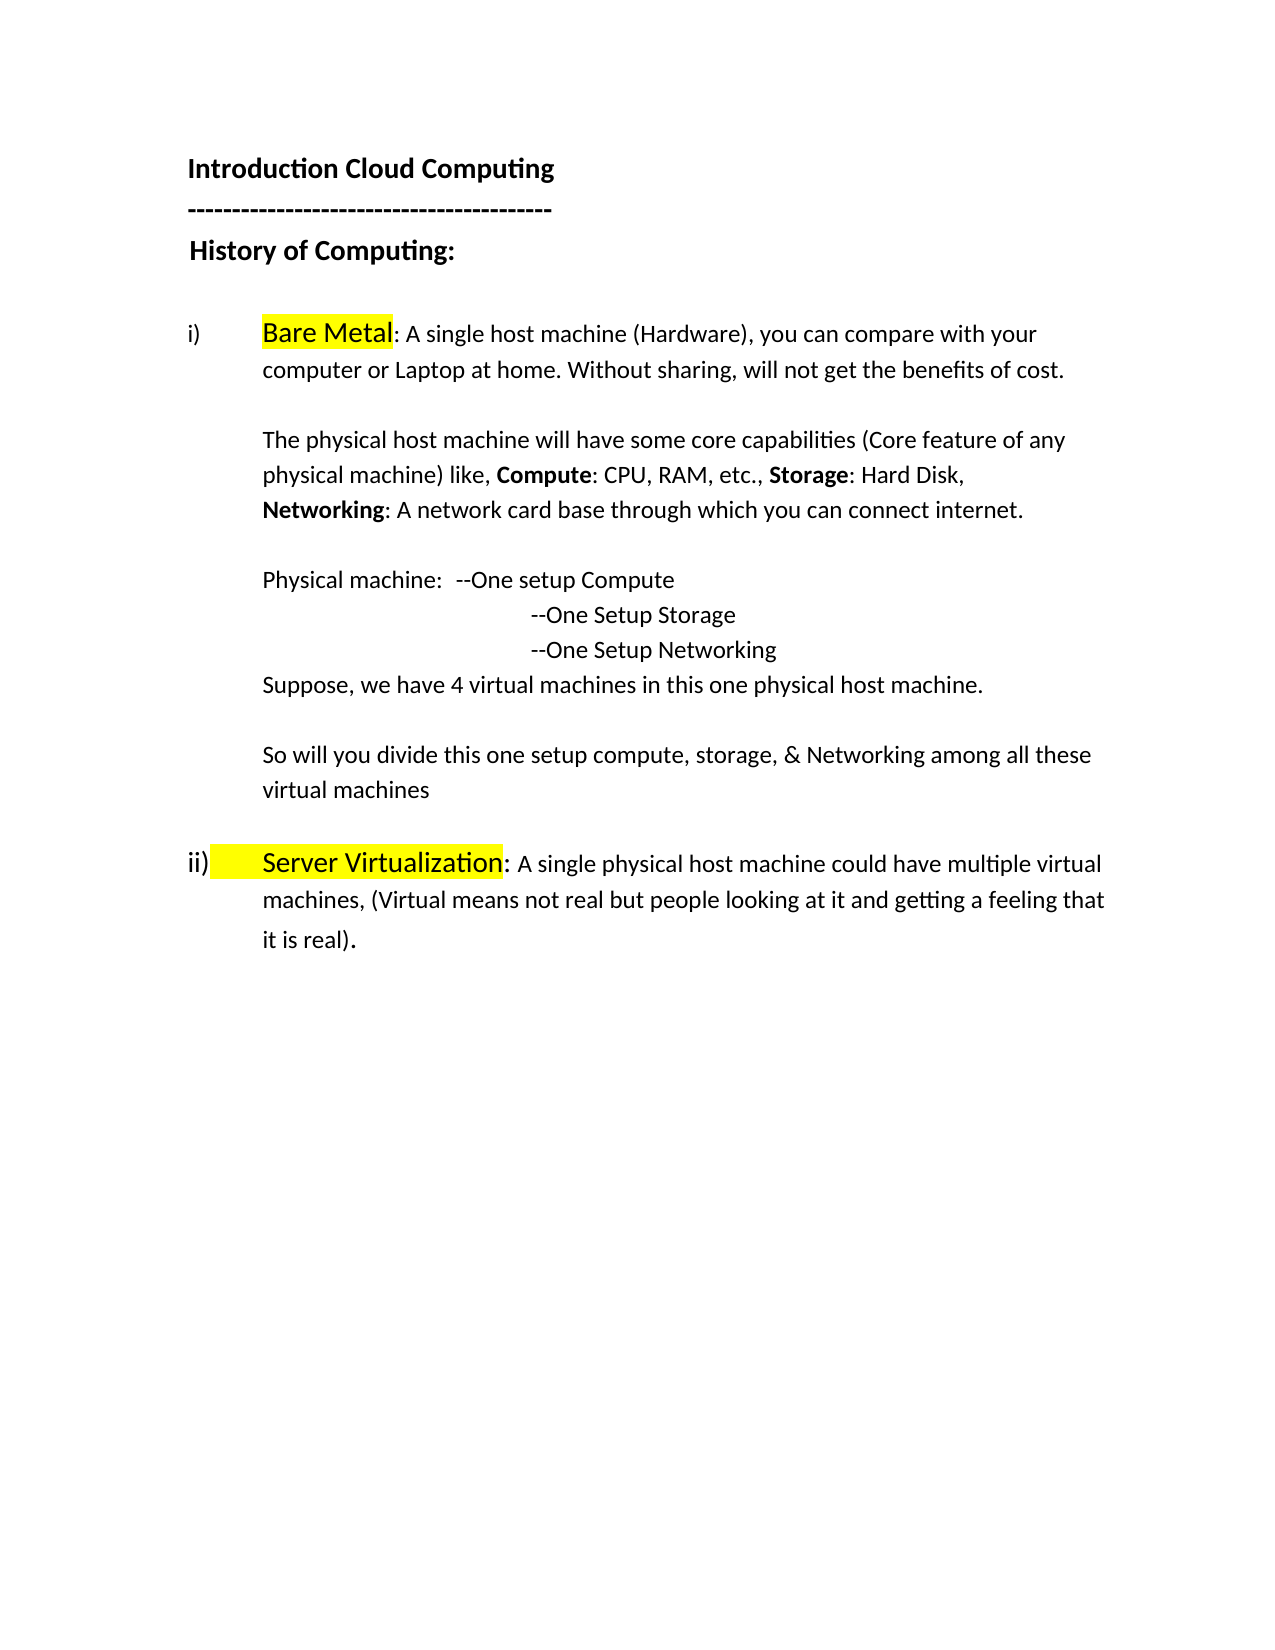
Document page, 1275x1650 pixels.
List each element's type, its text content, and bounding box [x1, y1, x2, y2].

list --One Setup Storage [487, 599, 1125, 629]
list Suppose, we have 4 virtual machines in this one physical host machine. [262, 669, 1125, 699]
list Server Virtualization: A single physical host machine could have multiple virtual machines, (Virtual means not real but people looking at it and getting a feeling that it is real). [187, 844, 1125, 955]
list Networking: A network card base through which you can connect internet. [262, 494, 1125, 524]
list Physical machine: --One setup Compute [262, 564, 1125, 594]
text ----------------------------------------- [187, 191, 1125, 227]
list The physical host machine will have some core capabilities (Core feature of any physical machine) like, Compute: CPU, RAM, etc., Storage: Hard Disk, [262, 424, 1125, 489]
list --One Setup Networking [262, 634, 1125, 664]
text History of Computing: [150, 232, 1125, 267]
text Introduction Cloud Computing [150, 150, 1125, 186]
list Bare Metal: A single host machine (Hardware), you can compare with your computer or Laptop at home. Without sharing, will not get the benefits of cost. [187, 314, 1125, 384]
list So will you divide this one setup compute, storage, & Networking among all these virtual machines [262, 739, 1125, 804]
